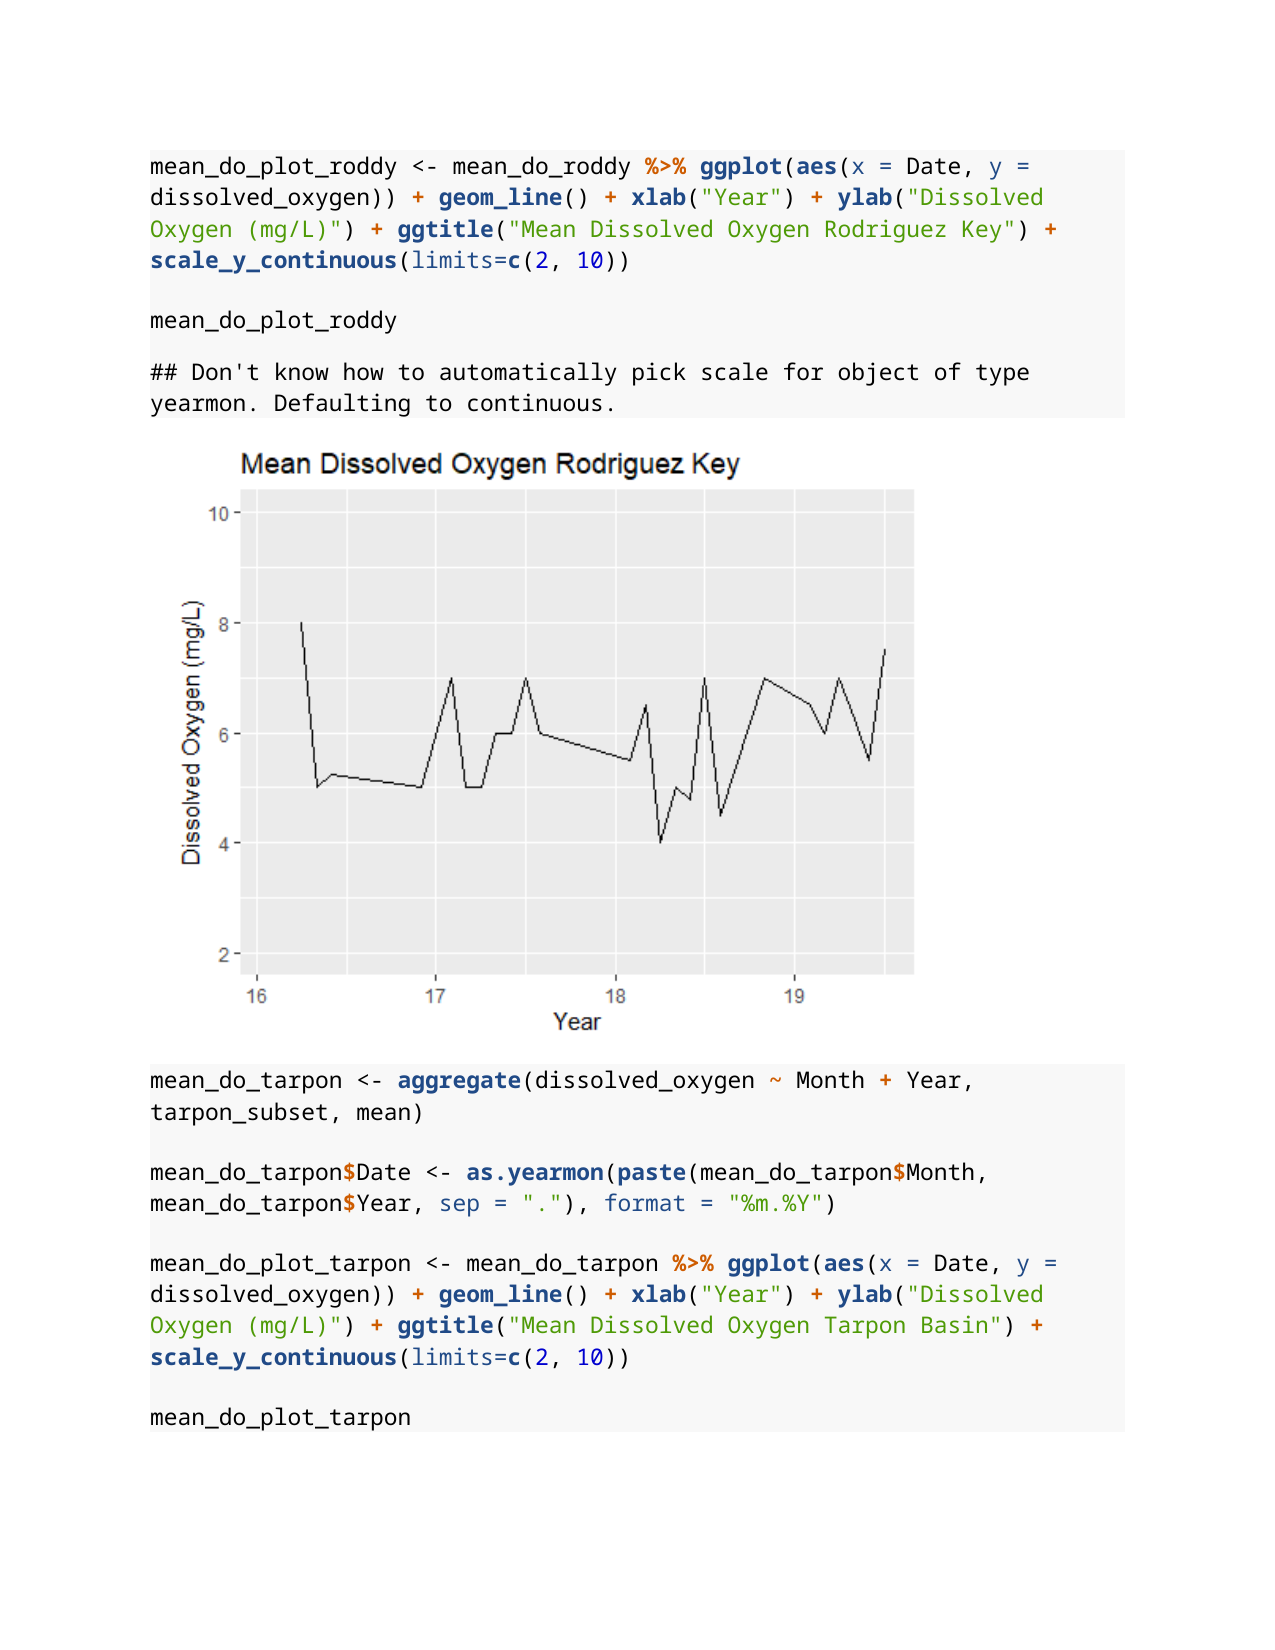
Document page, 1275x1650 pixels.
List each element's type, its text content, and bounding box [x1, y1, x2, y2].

text mean_do_tarpon <- aggregate(dissolved_oxygen ~ Month + Year, tarpon_subset, mean) mean_do_tarpon$Date <- as.yearmon(paste(mean_do_tarpon$Month, mean_do_tarpon$Year, sep = "."), format = "%m.%Y") mean_do_plot_tarpon <- mean_do_tarpon %>% ggplot(aes(x = Date, y = dissolved_oxygen)) + geom_line() + xlab("Year") + ylab("Dissolved Oxygen (mg/L)") + ggtitle("Mean Dissolved Oxygen Tarpon Basin") + scale_y_continuous(limits=c(2, 10)) mean_do_plot_tarpon [150, 1064, 1125, 1432]
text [150, 150, 1125, 335]
text ## Don't know how to automatically pick scale for object of type yearmon. Defaulting to continuous. [150, 356, 1125, 418]
picture [168, 439, 927, 1046]
